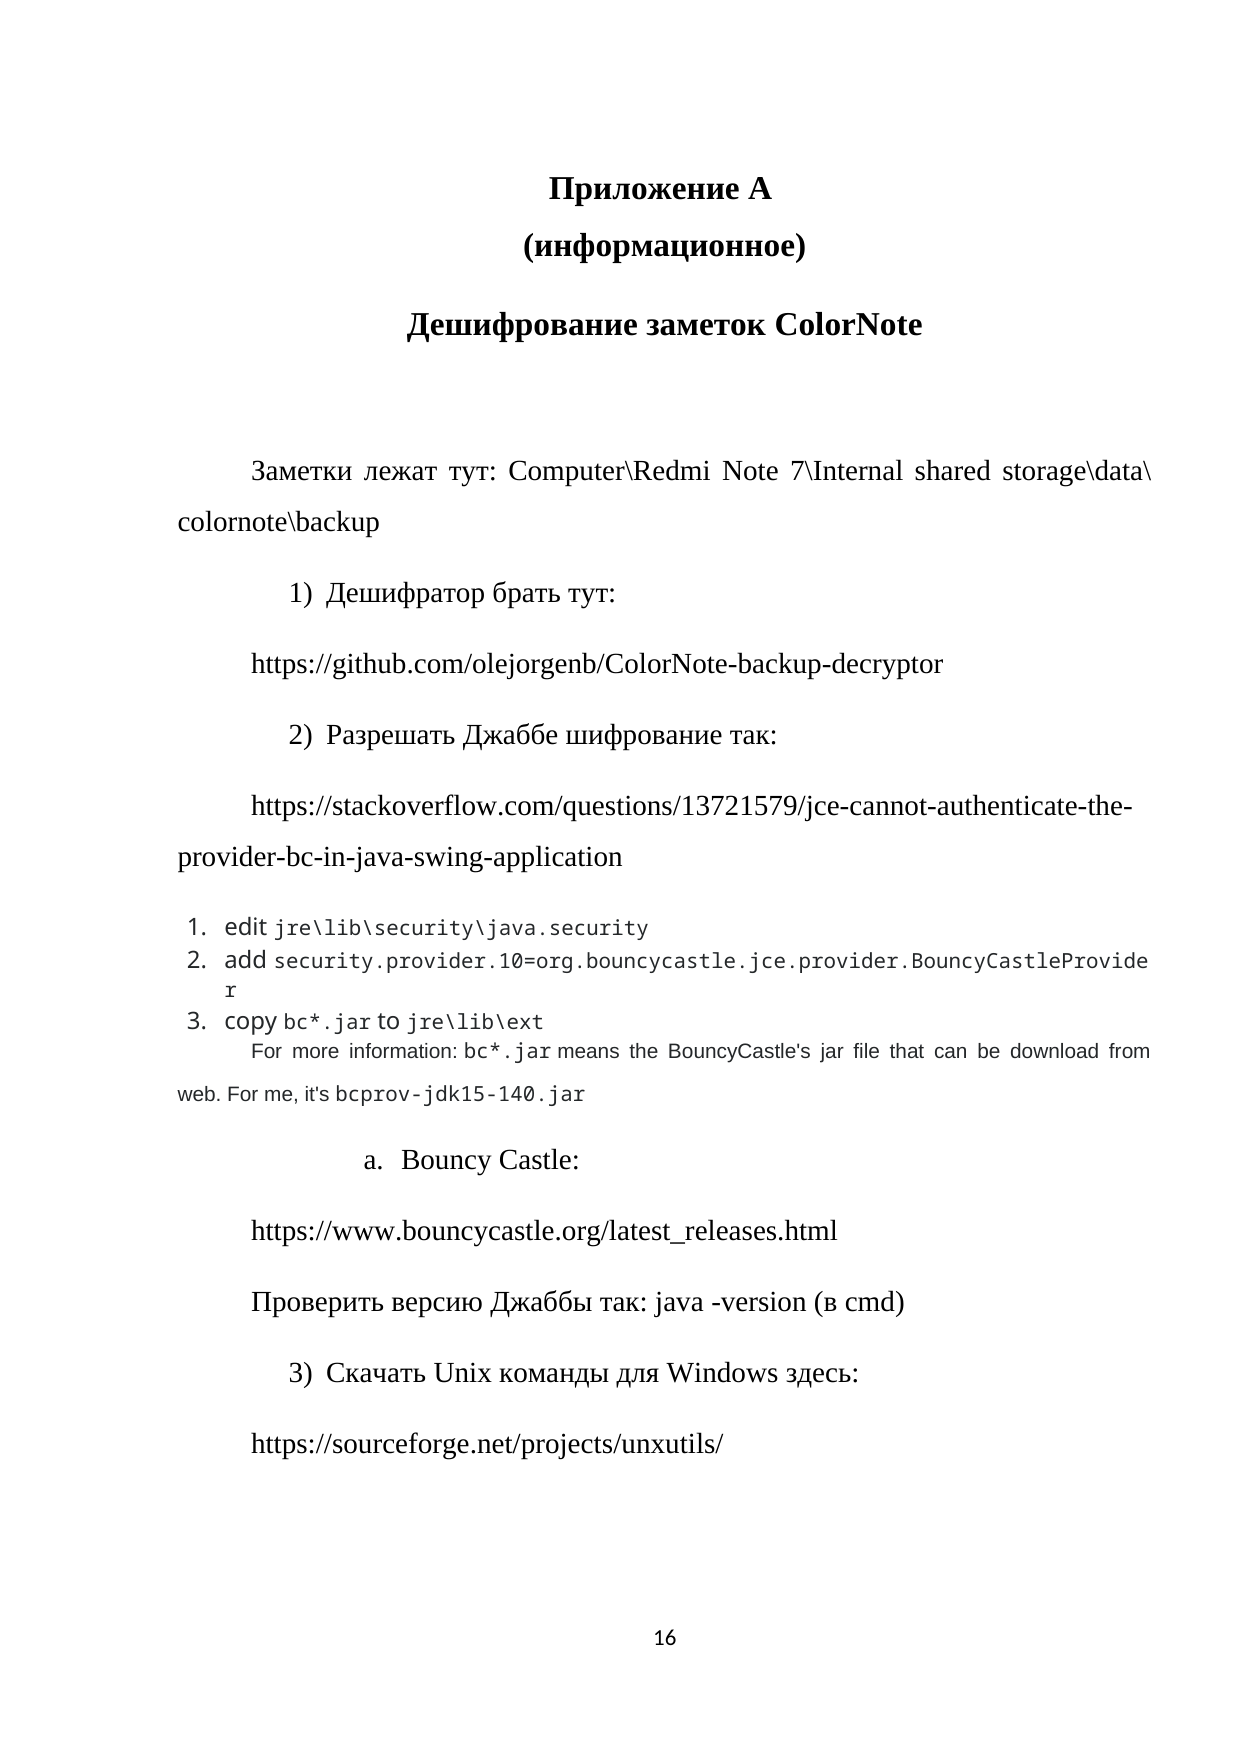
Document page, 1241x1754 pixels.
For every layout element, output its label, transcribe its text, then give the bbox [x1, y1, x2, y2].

list copy bc*.jar to jre\lib\ext [187, 1003, 1152, 1036]
text Дешифрование заметок ColorNote [177, 304, 1152, 342]
list Скачать Unix команды для Windows здесь: [288, 1356, 1152, 1389]
text https://sourceforge.net/projects/unxutils/ [177, 1427, 1152, 1460]
text For more information: bc*.jar means the BouncyCastle's jar file that can be download from web. For me, it's bcprov-jdk15-140.jar [177, 1036, 1152, 1107]
subtitle Приложение А (информационное) [177, 168, 1152, 264]
list Разрешать Джаббе шифрование так: [288, 717, 1152, 751]
list add security.provider.10=org.bouncycastle.jce.provider.BouncyCastleProvider [187, 942, 1152, 1003]
text Проверить версию Джаббы так: java -version (в cmd) [177, 1284, 1152, 1318]
list edit jre\lib\security\java.security [187, 910, 1152, 942]
text https://stackoverflow.com/questions/13721579/jce-cannot-authenticate-the-provider-bc-in-java-swing-application [177, 788, 1152, 872]
text Заметки лежат тут: Computer\Redmi Note 7\Internal shared storage\data\colornote\backup [177, 453, 1152, 537]
list Дешифратор брать тут: [288, 575, 1152, 608]
text https://github.com/olejorgenb/ColorNote-backup-decryptor [177, 646, 1152, 679]
text https://www.bouncycastle.org/latest_releases.html [177, 1213, 1152, 1247]
list Bouncy Castle: [363, 1142, 1152, 1176]
